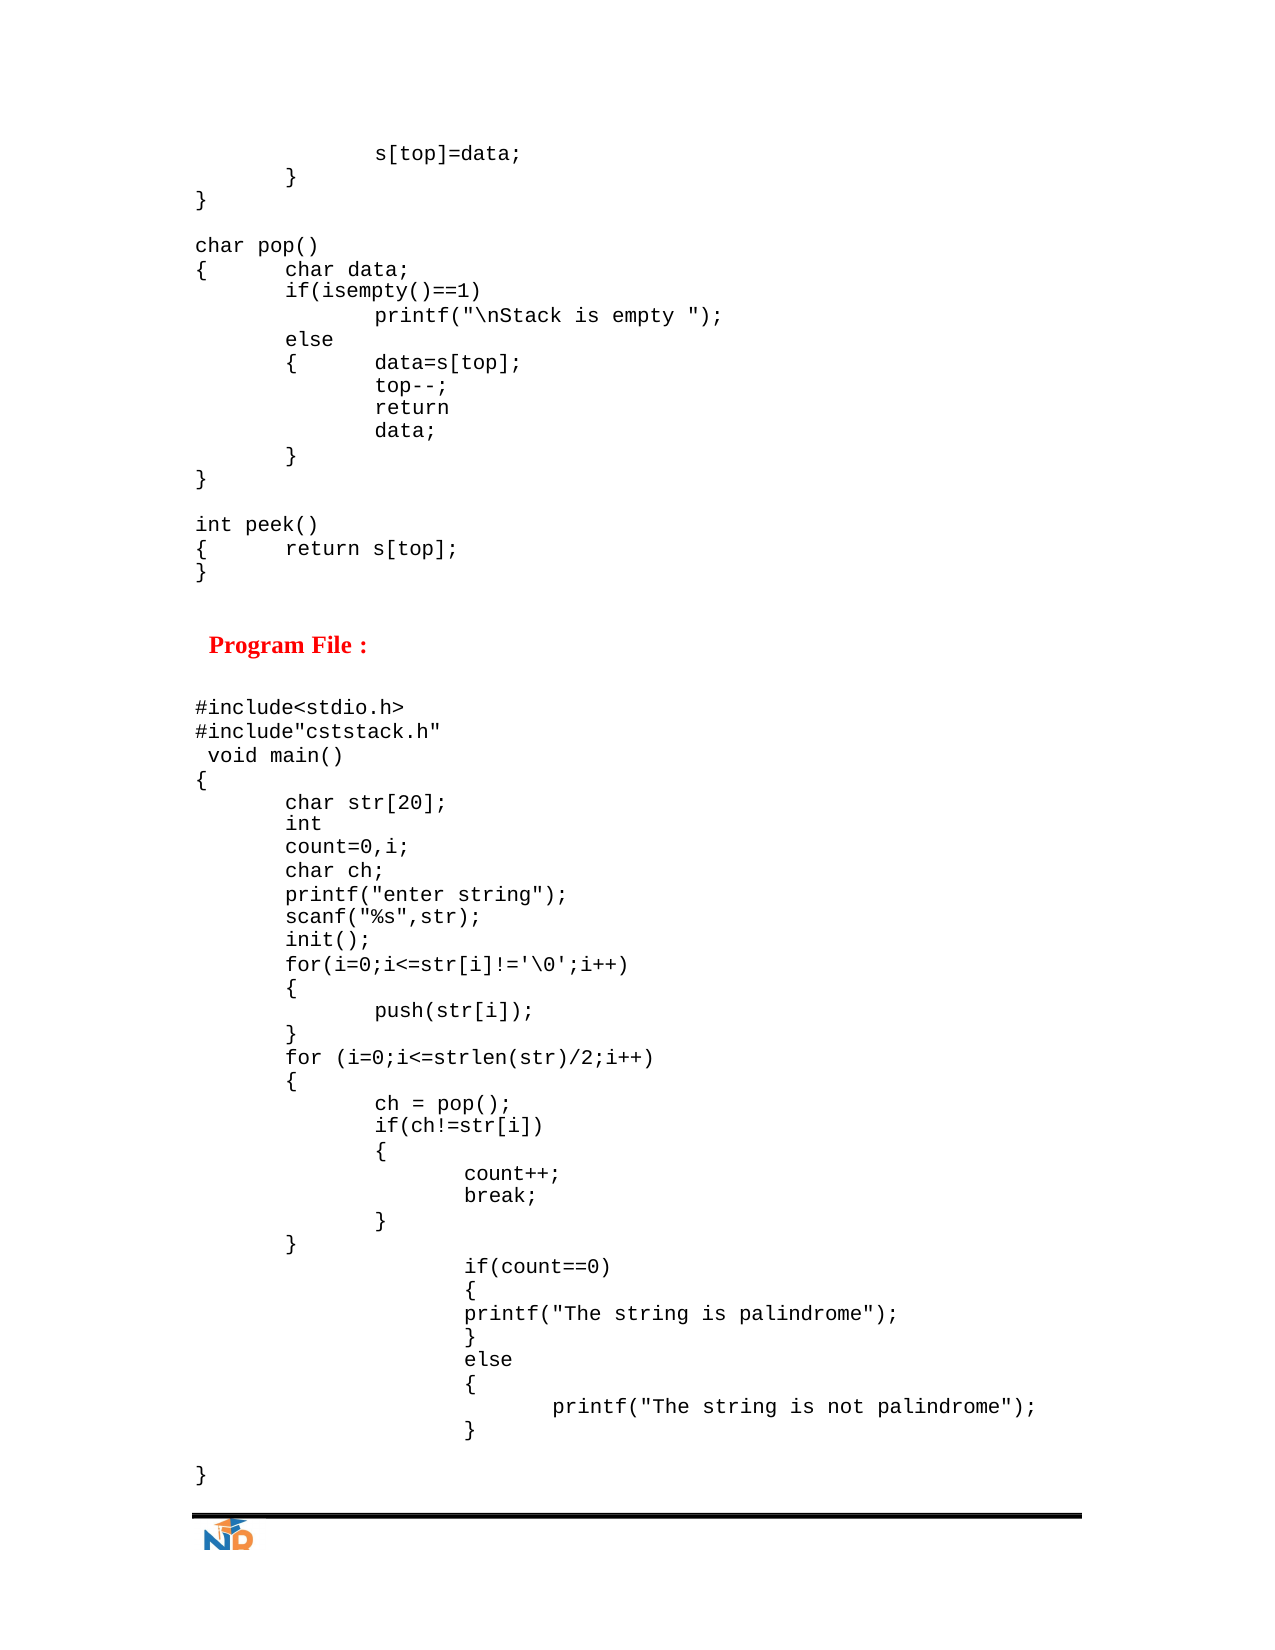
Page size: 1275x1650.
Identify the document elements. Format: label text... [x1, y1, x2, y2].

text push(str[i]); [374, 999, 1087, 1022]
text top--; return data; [374, 374, 523, 443]
text ch = pop(); if(ch!=str[i]) [374, 1092, 578, 1139]
text printf("\nStack is empty "); [374, 304, 1087, 327]
text { [374, 1139, 1087, 1162]
text int peek() [195, 513, 1087, 537]
text } [195, 560, 1087, 583]
text { [285, 976, 1087, 999]
text } [195, 188, 1087, 211]
text else [285, 327, 1087, 351]
text s[top]=data; [374, 141, 1087, 164]
text } [285, 164, 1087, 188]
text printf("enter string"); scanf("%s",str); init(); [285, 883, 569, 953]
text { [195, 767, 1087, 791]
text } [464, 1325, 1087, 1348]
text } [150, 1418, 791, 1441]
text for (i=0;i<=strlen(str)/2;i++) [285, 1046, 1087, 1069]
text else [464, 1348, 1087, 1371]
text for(i=0;i<=str[i]!='\0';i++) [285, 953, 1087, 976]
text } [285, 1022, 1087, 1046]
subtitle Program File : [209, 630, 1087, 659]
text #include<stdio.h> #include"cststack.h" [195, 697, 443, 744]
text if(count==0) [464, 1255, 1087, 1278]
text void main() [207, 744, 1087, 767]
text } [195, 467, 1087, 490]
text } [285, 1232, 1087, 1255]
text { return s[top]; [195, 537, 1087, 560]
text { [464, 1371, 1087, 1394]
text { [464, 1278, 1087, 1301]
text { char data; if(isempty()==1) [195, 258, 483, 304]
text } [285, 443, 1087, 467]
text { data=s[top]; [285, 351, 1087, 374]
text char str[20]; int count=0,i; char ch; [285, 791, 458, 883]
text printf("The string is not palindrome"); [502, 1394, 1087, 1418]
text { [285, 1069, 1087, 1092]
text char pop() [195, 234, 1087, 258]
text } [195, 1464, 1087, 1488]
text printf("The string is palindrome"); [464, 1301, 1087, 1325]
picture [194, 1518, 266, 1550]
text count++; break; [464, 1162, 578, 1208]
text } [374, 1208, 1087, 1232]
